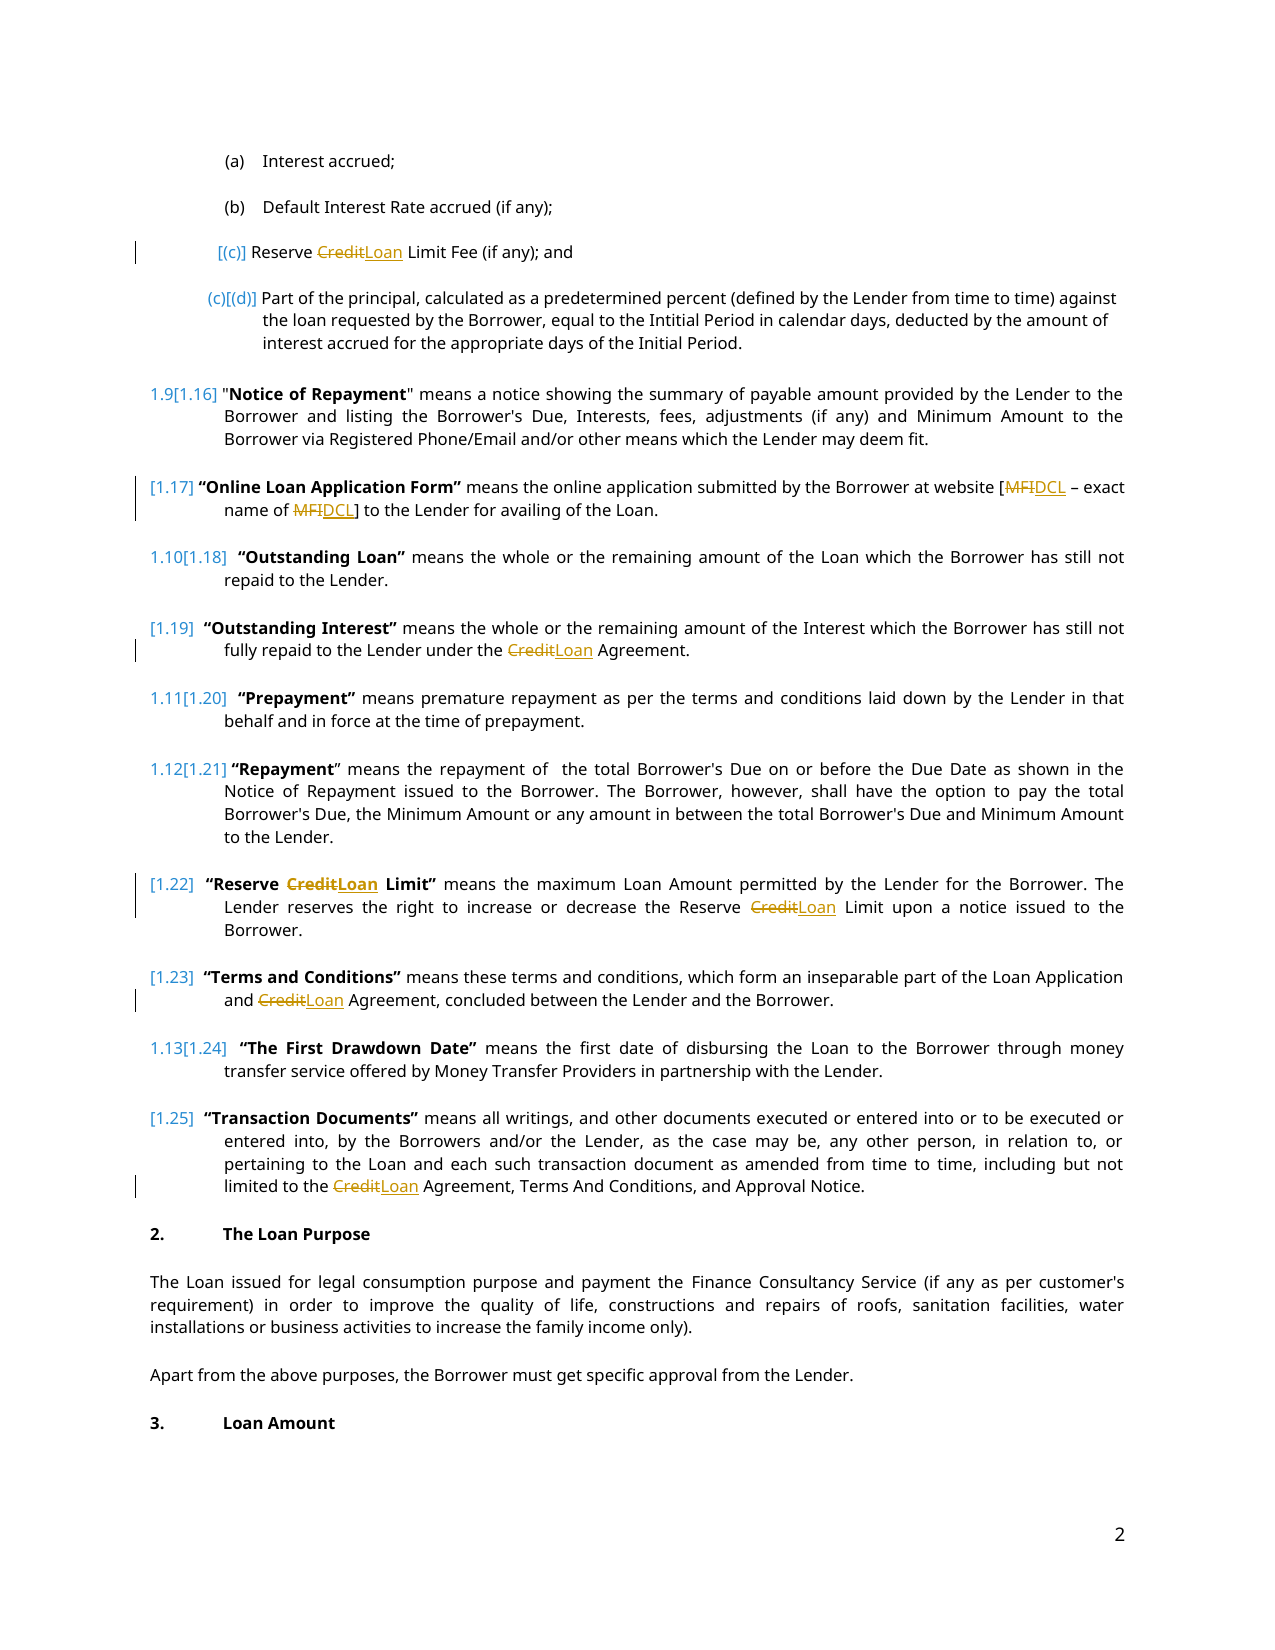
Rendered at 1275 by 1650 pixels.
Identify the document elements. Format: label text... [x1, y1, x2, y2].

subtitle “Terms and Conditions” means these terms and conditions, which form an inseparable part of the Loan Application and Agreement, concluded between the Lender and the Borrower. [150, 966, 1125, 1012]
subtitle The Loan issued for legal consumption purpose and payment the Finance Consultancy Service (if any as per customer's requirement) in order to improve the quality of life, constructions and repairs of roofs, sanitation facilities, water installations or business activities to increase the family income only). [150, 1271, 1125, 1339]
subtitle “Repayment” means the repayment of the total Borrower's Due on or before the Due Date as shown in the Notice of Repayment issued to the Borrower. The Borrower, however, shall have the option to pay the total Borrower's Due, the Minimum Amount or any amount in between the total Borrower's Due and Minimum Amount to the Lender. [150, 757, 1125, 848]
list Reserve Limit Fee (if any); and [234, 241, 1125, 263]
list Default Interest Rate accrued (if any); [234, 195, 1125, 218]
subtitle "Notice of Repayment" means a notice showing the summary of payable amount provided by the Lender to the Borrower and listing the Borrower's Due, Interests, fees, adjustments (if any) and Minimum Amount to the Borrower via Registered Phone/Email and/or other means which the Lender may deem fit. [150, 382, 1125, 451]
subtitle “Online Loan Application Form” means the online application submitted by the Borrower at website [ – exact name of ] to the Lender for availing of the Loan. [150, 476, 1125, 521]
subtitle “Outstanding Loan” means the whole or the remaining amount of the Loan which the Borrower has still not repaid to the Lender. [150, 546, 1125, 591]
subtitle Loan Amount [150, 1411, 1125, 1434]
subtitle The Loan Purpose [150, 1223, 1125, 1246]
list Interest accrued; [234, 150, 1125, 173]
subtitle Apart from the above purposes, the Borrower must get specific approval from the Lender. [150, 1364, 1125, 1386]
subtitle “Outstanding Interest” means the whole or the remaining amount of the Interest which the Borrower has still not fully repaid to the Lender under the Agreement. [150, 616, 1125, 662]
list Part of the principal, calculated as a predetermined percent (defined by the Lender from time to time) against the loan requested by the Borrower, equal to the Intitial Period in calendar days, deducted by the amount of interest accrued for the appropriate days of the Initial Period. [234, 286, 1125, 354]
subtitle “Transaction Documents” means all writings, and other documents executed or entered into or to be executed or entered into, by the Borrowers and/or the Lender, as the case may be, any other person, in relation to, or pertaining to the Loan and each such transaction document as amended from time to time, including but not limited to the Agreement, Terms And Conditions, and Approval Notice. [150, 1107, 1125, 1198]
subtitle “The First Drawdown Date” means the first date of disbursing the Loan to the Borrower through money transfer service offered by Money Transfer Providers in partnership with the Lender. [150, 1037, 1125, 1082]
subtitle “Prepayment” means premature repayment as per the terms and conditions laid down by the Lender in that behalf and in force at the time of prepayment. [150, 687, 1125, 732]
subtitle “Reserve Limit” means the maximum Loan Amount permitted by the Lender for the Borrower. The Lender reserves the right to increase or decrease the Reserve Limit upon a notice issued to the Borrower. [150, 873, 1125, 941]
